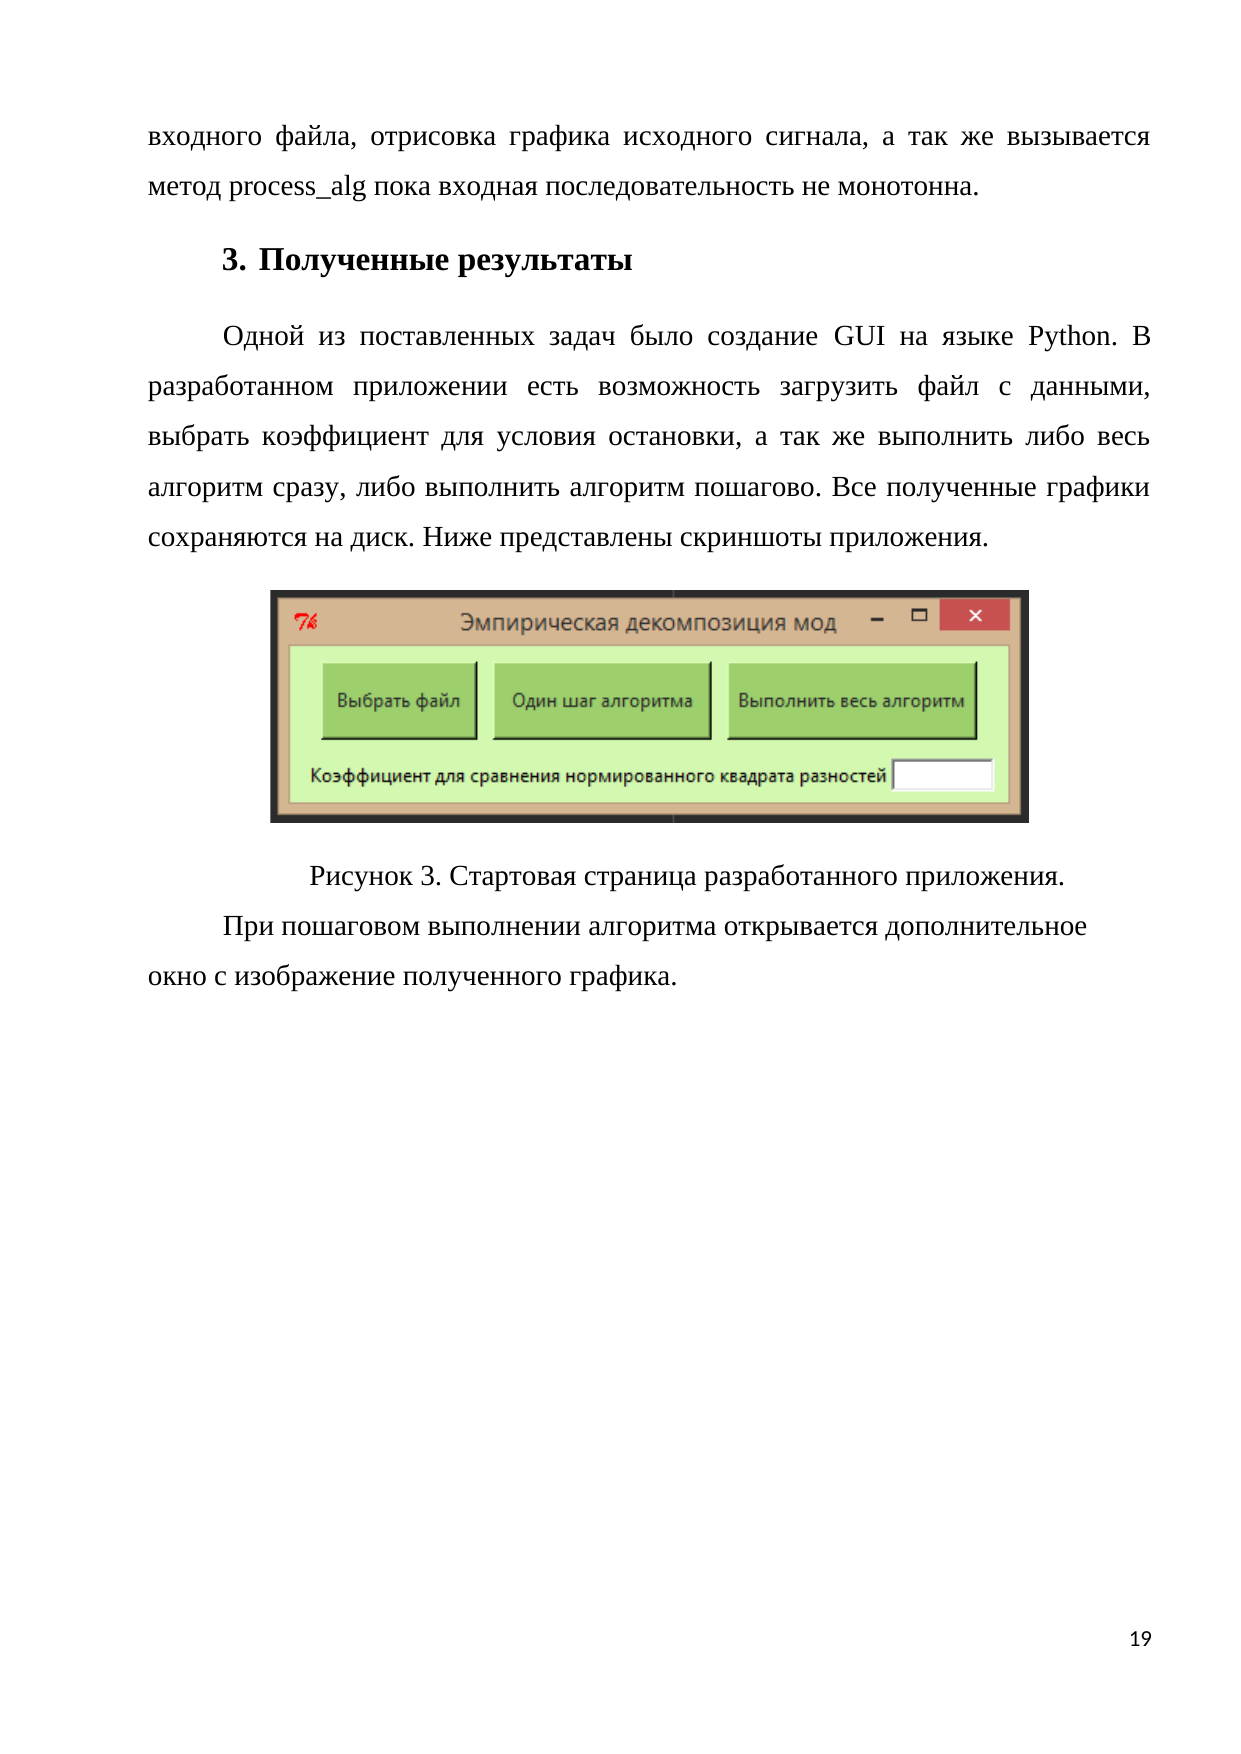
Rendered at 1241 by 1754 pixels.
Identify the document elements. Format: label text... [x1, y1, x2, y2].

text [148, 118, 1152, 202]
list Рисунок 3. Стартовая страница разработанного приложения. [148, 858, 1152, 891]
picture [270, 590, 1029, 823]
text Полученные результаты [222, 239, 1152, 278]
list Одной из поставленных задач было создание GUI на языке Python. В разработанном приложении есть возможность загрузить файл с данными, выбрать коэффициент для условия остановки, а так же выполнить либо весь алгоритм сразу, либо выполнить алгоритм пошагово. Все полученные графики сохраняются на диск. Ниже представлены скриншоты приложения. [148, 318, 1152, 553]
list При пошаговом выполнении алгоритма открывается дополнительное окно с изображение полученного графика. [148, 908, 1152, 992]
